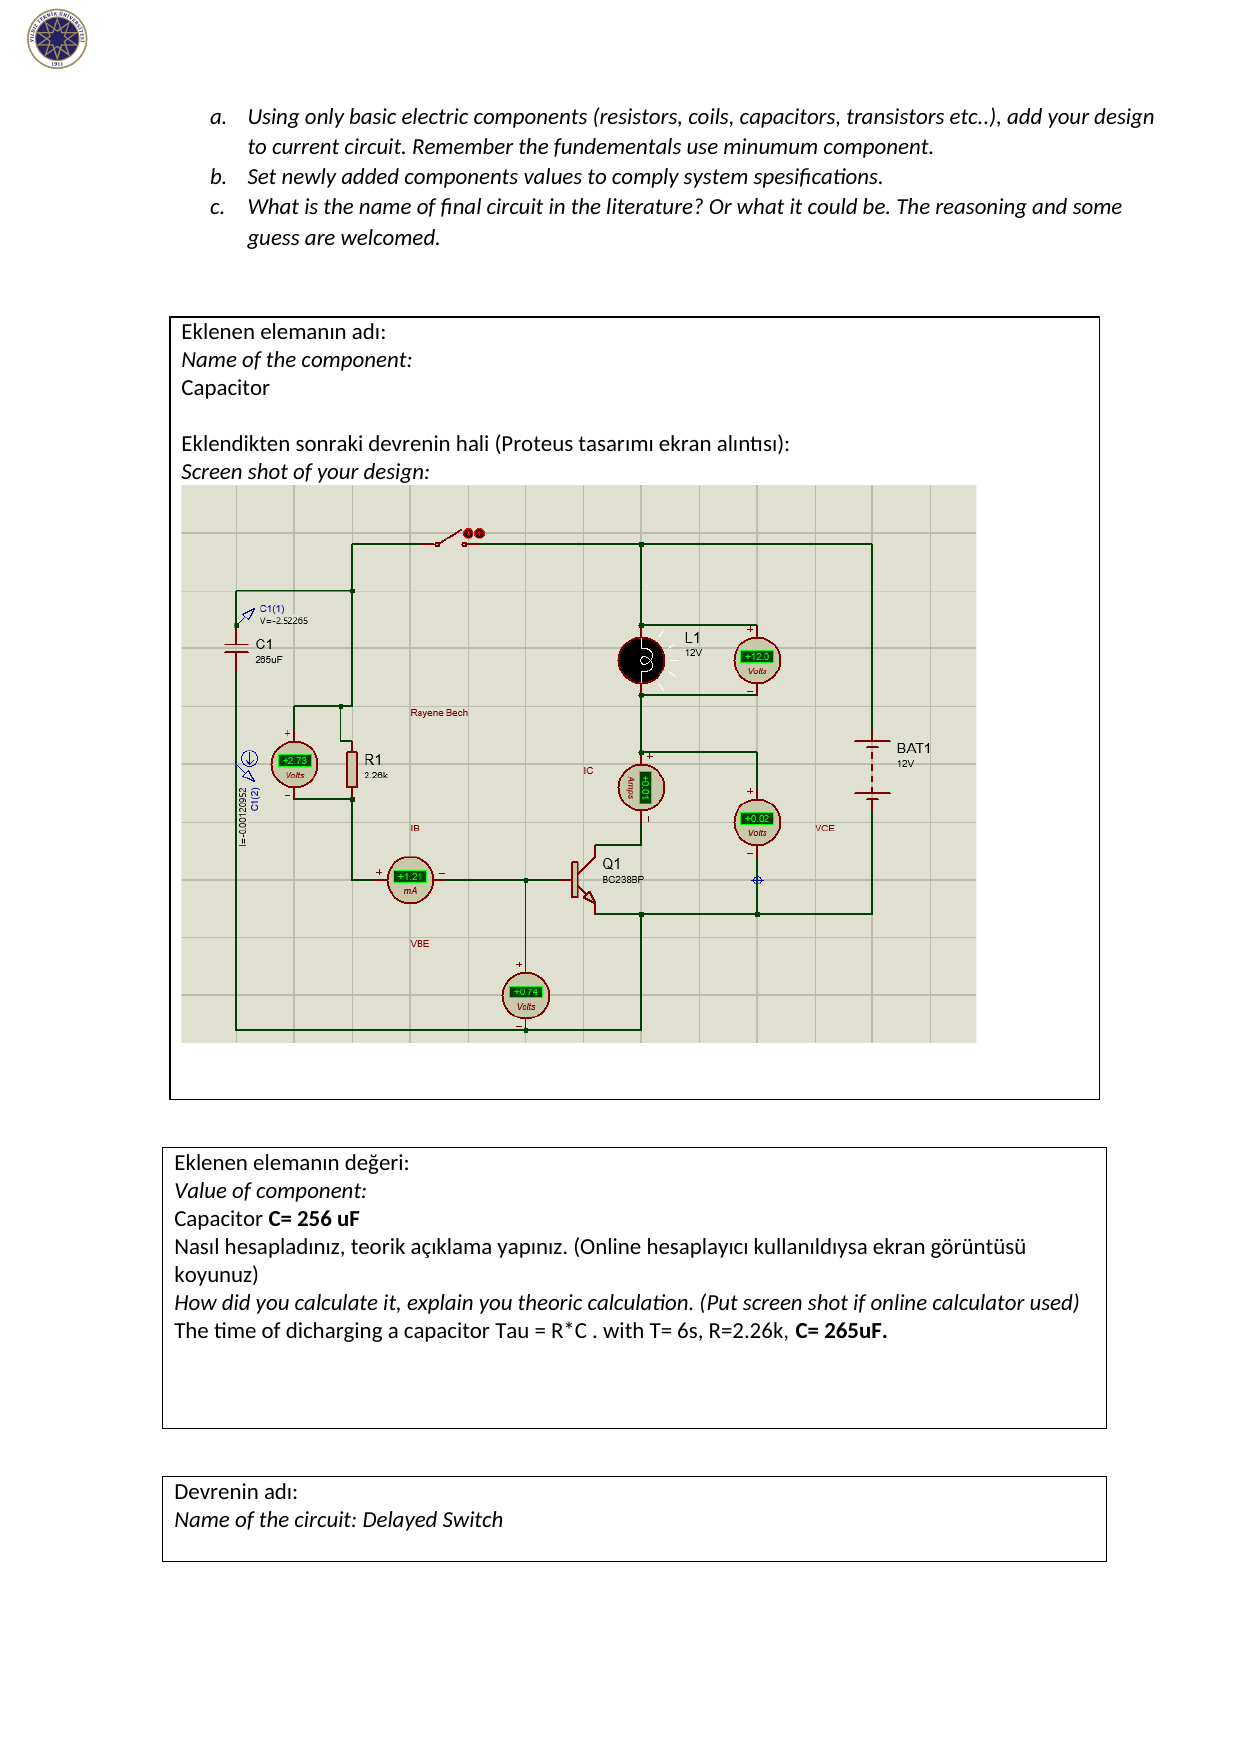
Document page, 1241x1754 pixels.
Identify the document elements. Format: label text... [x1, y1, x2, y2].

table_header Eklenen elemanın değeri: Value of component: Capacitor C= 256 uF Nasıl hesapladınız, teorik açıklama yapınız. (Online hesaplayıcı kullanıldıysa ekran görüntüsü koyunuz) How did you calculate it, explain you theoric calculation. (Put screen shot if online calculator used) The time of dicharging a capacitor Tau = R*C . with T= 6s, R=2.26k, C= 265uF. [163, 1148, 1106, 1428]
list Using only basic electric components (resistors, coils, capacitors, transistors etc..), add your design to current circuit. Remember the fundementals use minumum component. [210, 102, 1166, 160]
picture [181, 485, 977, 1043]
list What is the name of final circuit in the literature? Or what it could be. The reasoning and some guess are welcomed. [210, 192, 1166, 251]
table_header Eklenen elemanın adı: Name of the component: Capacitor Eklendikten sonraki devrenin hali (Proteus tasarımı ekran alıntısı): Screen shot of your design: [171, 318, 1099, 1099]
picture [21, 0, 91, 72]
table_header Devrenin adı: Name of the circuit: Delayed Switch [163, 1477, 1106, 1561]
list Set newly added components values to comply system spesifications. [210, 162, 1166, 190]
